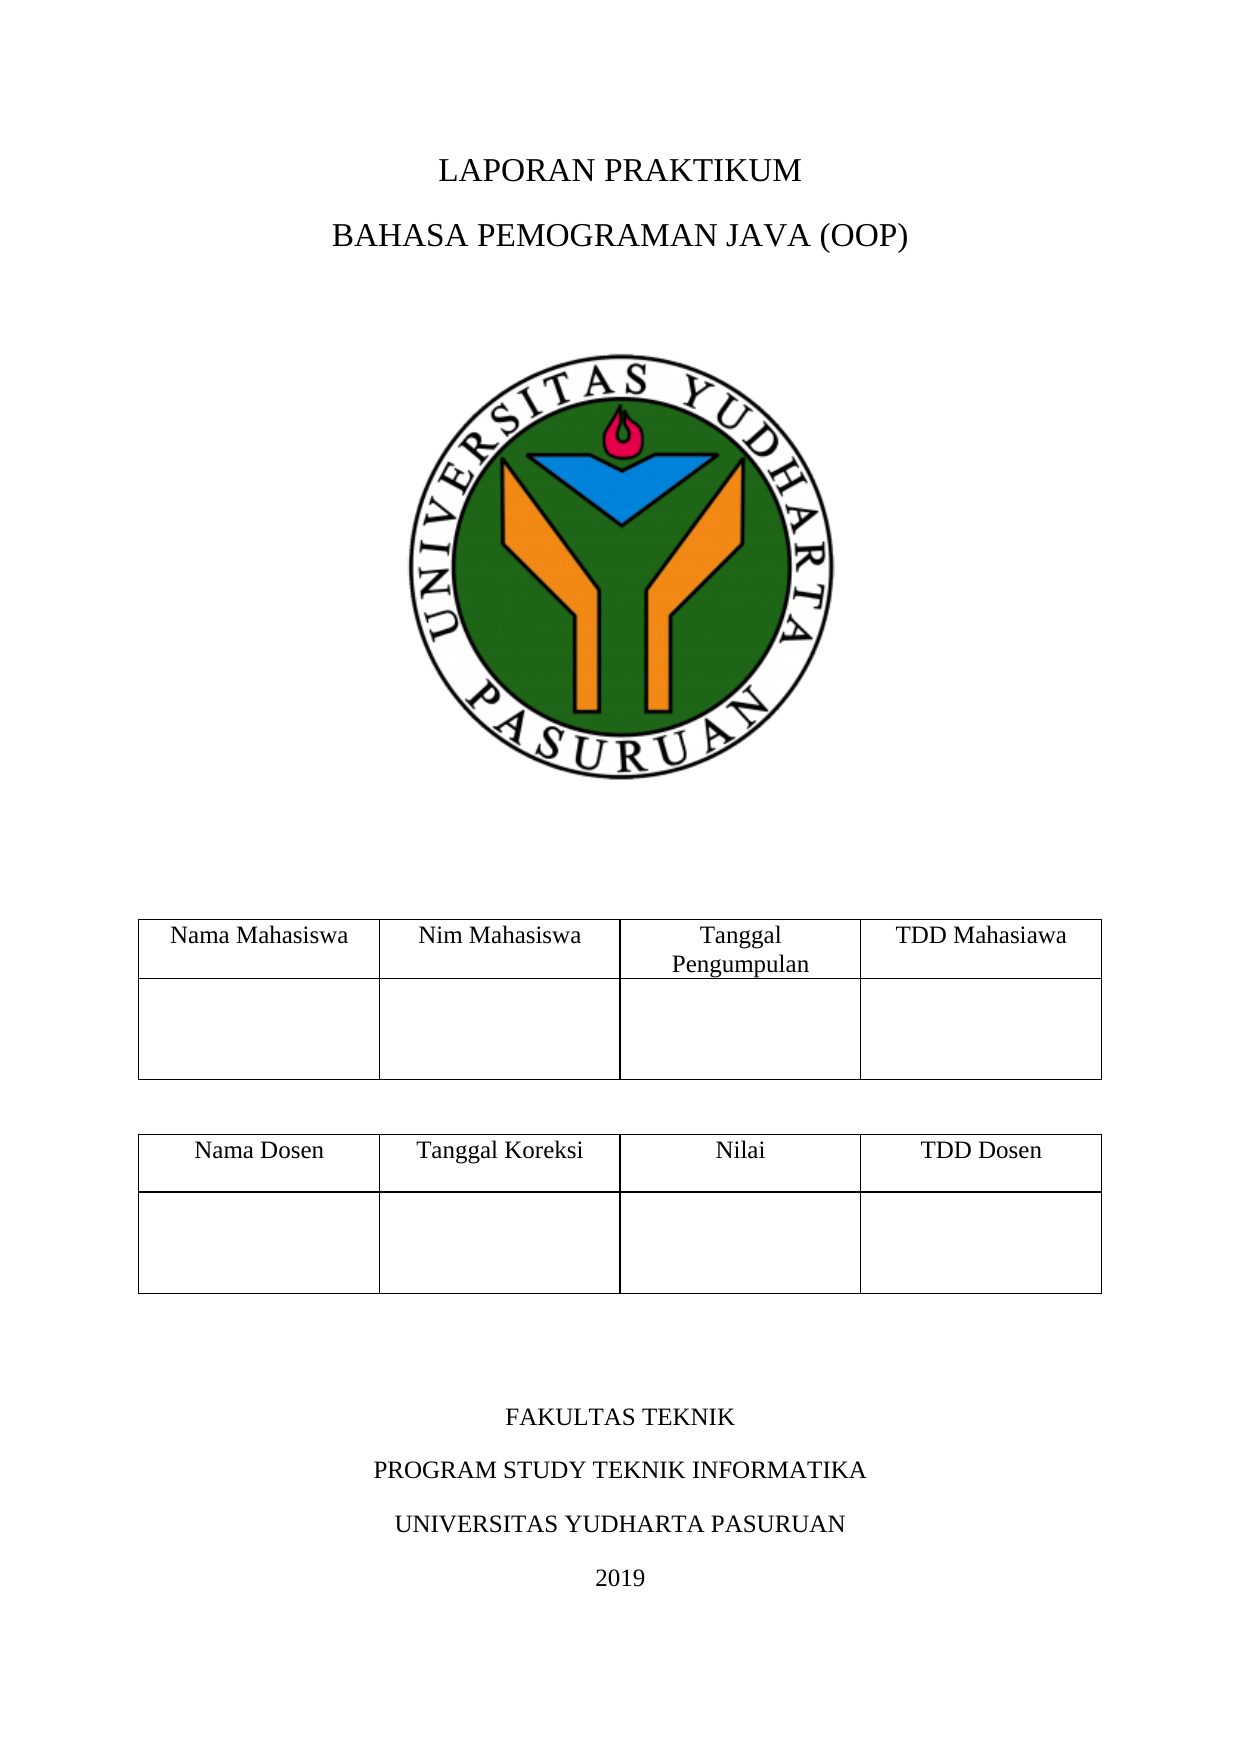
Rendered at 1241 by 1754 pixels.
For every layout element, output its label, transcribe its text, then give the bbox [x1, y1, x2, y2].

table_cell [380, 1193, 619, 1293]
text UNIVERSITAS YUDHARTA PASURUAN [150, 1509, 1090, 1538]
table_header Nama Mahasiswa [139, 920, 379, 977]
text PROGRAM STUDY TEKNIK INFORMATIKA [150, 1456, 1090, 1484]
table_header Nama Dosen [139, 1135, 379, 1191]
table_cell [621, 1193, 860, 1293]
table_cell [861, 1193, 1101, 1293]
text FAKULTAS TEKNIK [150, 1402, 1090, 1430]
table_header Nilai [621, 1135, 860, 1191]
table_cell [380, 979, 619, 1079]
table_cell [621, 979, 860, 1079]
picture [399, 344, 842, 787]
table_header Tanggal Pengumpulan [621, 920, 860, 977]
text BAHASA PEMOGRAMAN JAVA (OOP) [150, 215, 1090, 253]
text LAPORAN PRAKTIKUM [150, 150, 1090, 188]
text 2019 [150, 1563, 1090, 1592]
table_cell [139, 979, 379, 1079]
table_cell [139, 1193, 379, 1293]
table_header Tanggal Koreksi [380, 1135, 619, 1191]
table_header TDD Dosen [861, 1135, 1101, 1191]
table_cell [861, 979, 1101, 1079]
table_header TDD Mahasiawa [861, 920, 1101, 977]
table_header Nim Mahasiswa [380, 920, 619, 977]
